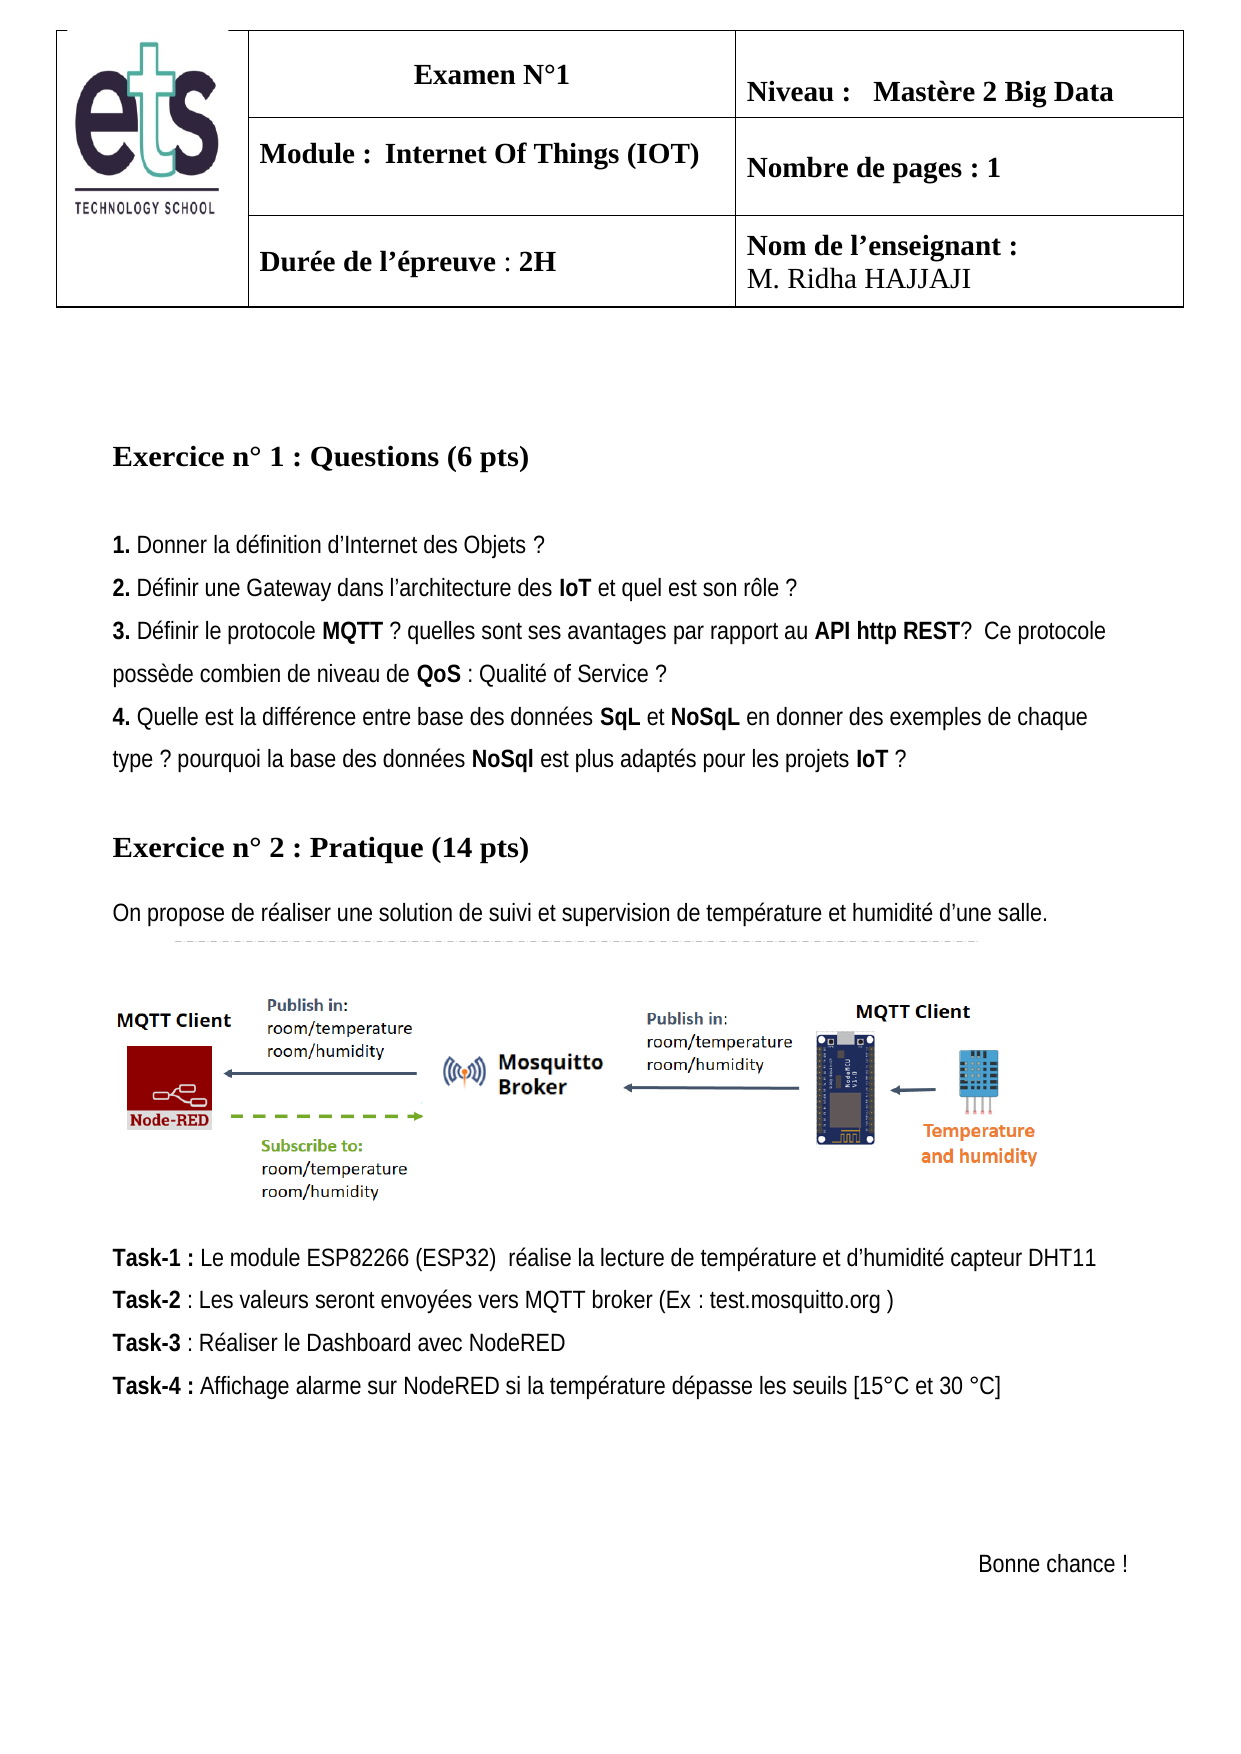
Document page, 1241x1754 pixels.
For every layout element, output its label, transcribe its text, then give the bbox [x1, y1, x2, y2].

text Bonne chance ! [112, 1506, 1128, 1578]
table_cell Durée de l’épreuve : 2H [249, 216, 735, 306]
picture [67, 30, 229, 226]
text Exercice n° 1 : Questions (6 pts) 1. Donner la définition d’Internet des Objets ? [112, 439, 1128, 558]
text 3. Définir le protocole MQTT ? quelles sont ses avantages par rapport au API http REST? Ce protocole possède combien de niveau de QoS : Qualité of Service ? [112, 616, 1128, 687]
text Exercice n° 2 : Pratique (14 pts) [112, 831, 1128, 864]
text 2. Définir une Gateway dans l’architecture des IoT et quel est son rôle ? [112, 573, 1128, 601]
table_cell Nom de l’enseignant : M. Ridha HAJJAJI [736, 216, 1183, 306]
table_cell Module : Internet Of Things (IOT) [249, 118, 735, 215]
text 4. Quelle est la différence entre base des données SqL et NoSqL en donner des exemples de chaque type ? pourquoi la base des données NoSql est plus adaptés pour les projets IoT ? [112, 702, 1128, 773]
table_header [57, 31, 248, 306]
text Task-1 : Le module ESP82266 (ESP32) réalise la lecture de température et d’humidité capteur DHT11 Task-2 : Les valeurs seront envoyées vers MQTT broker (Ex : test.mosquitto.org ) Task-3 : Réaliser le Dashboard avec NodeRED Task-4 : Affichage alarme sur NodeRED si la température dépasse les seuils [15°C et 30 °C] [112, 1242, 1128, 1400]
table_header Niveau : Mastère 2 Big Data [736, 31, 1183, 117]
table_header Examen N°1 [249, 31, 735, 117]
table_cell Nombre de pages : 1 [736, 118, 1183, 215]
picture [112, 940, 1043, 1208]
